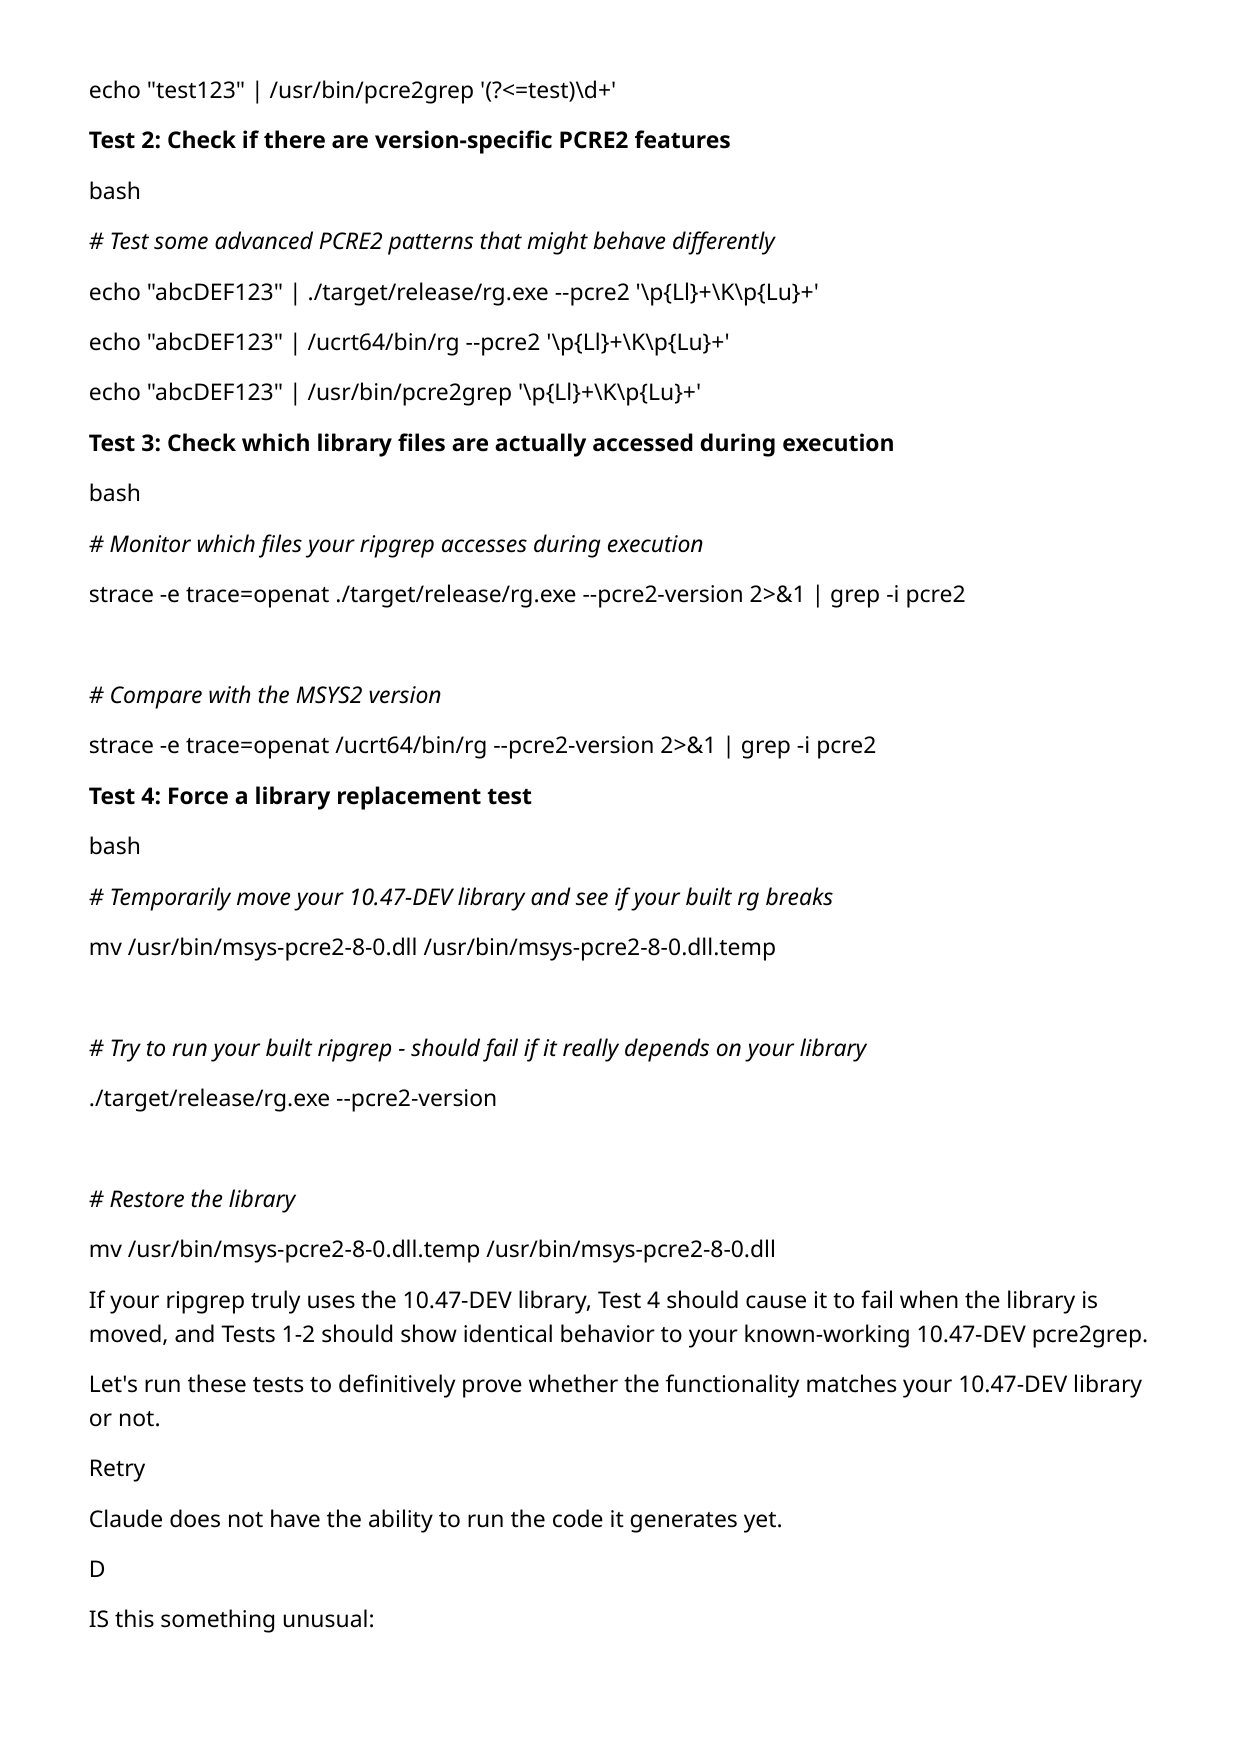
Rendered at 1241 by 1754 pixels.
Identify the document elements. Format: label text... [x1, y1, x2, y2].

text Claude does not have the ability to run the code it generates yet. [89, 1503, 1152, 1534]
text mv /usr/bin/msys-pcre2-8-0.dll /usr/bin/msys-pcre2-8-0.dll.temp [89, 931, 1152, 962]
text # Temporarily move your 10.47-DEV library and see if your built rg breaks [89, 881, 1152, 912]
text Test 3: Check which library files are actually accessed during execution [89, 427, 1152, 458]
text echo "test123" | /usr/bin/pcre2grep '(?<=test)\d+' [89, 74, 1152, 105]
text # Monitor which files your ripgrep accesses during execution [89, 528, 1152, 559]
text strace -e trace=openat /ucrt64/bin/rg --pcre2-version 2>&1 | grep -i pcre2 [89, 729, 1152, 761]
text # Restore the library [89, 1183, 1152, 1214]
text D [89, 1553, 1152, 1584]
text bash [89, 830, 1152, 861]
text mv /usr/bin/msys-pcre2-8-0.dll.temp /usr/bin/msys-pcre2-8-0.dll [89, 1233, 1152, 1265]
text echo "abcDEF123" | ./target/release/rg.exe --pcre2 '\p{Ll}+\K\p{Lu}+' [89, 276, 1152, 307]
text IS this something unusual: [89, 1603, 1152, 1635]
text Test 4: Force a library replacement test [89, 780, 1152, 811]
text echo "abcDEF123" | /usr/bin/pcre2grep '\p{Ll}+\K\p{Lu}+' [89, 376, 1152, 408]
text # Compare with the MSYS2 version [89, 679, 1152, 710]
text Let's run these tests to definitively prove whether the functionality matches your 10.47-DEV library or not. [89, 1368, 1152, 1433]
text Retry [89, 1452, 1152, 1483]
text ./target/release/rg.exe --pcre2-version [89, 1082, 1152, 1113]
text # Test some advanced PCRE2 patterns that might behave differently [89, 225, 1152, 256]
text If your ripgrep truly uses the 10.47-DEV library, Test 4 should cause it to fail when the library is moved, and Tests 1-2 should show identical behavior to your known-working 10.47-DEV pcre2grep. [89, 1284, 1152, 1349]
text Test 2: Check if there are version-specific PCRE2 features [89, 124, 1152, 156]
text bash [89, 477, 1152, 508]
text bash [89, 175, 1152, 206]
text echo "abcDEF123" | /ucrt64/bin/rg --pcre2 '\p{Ll}+\K\p{Lu}+' [89, 326, 1152, 357]
text # Try to run your built ripgrep - should fail if it really depends on your library [89, 1032, 1152, 1063]
text strace -e trace=openat ./target/release/rg.exe --pcre2-version 2>&1 | grep -i pcre2 [89, 578, 1152, 609]
